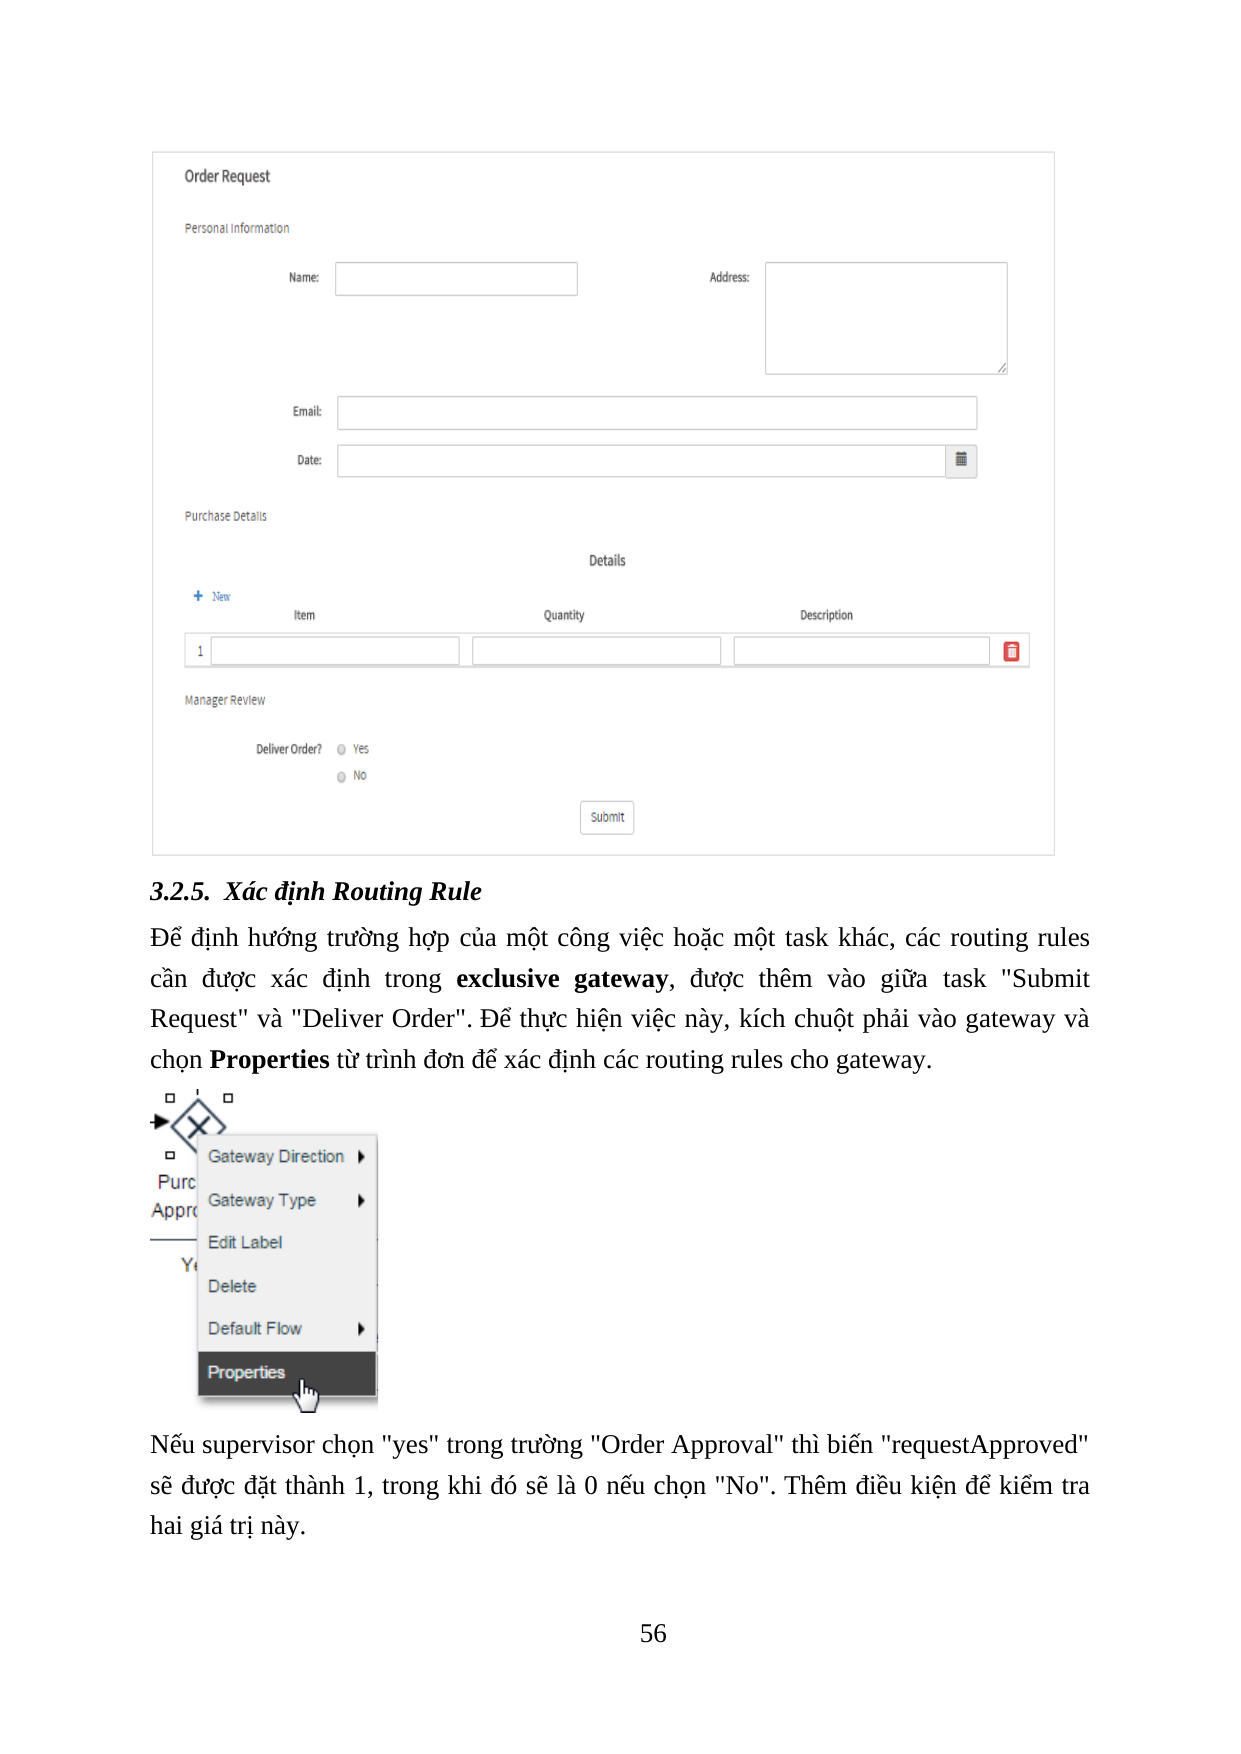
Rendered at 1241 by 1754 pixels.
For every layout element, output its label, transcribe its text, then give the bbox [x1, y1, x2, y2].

picture [150, 1089, 379, 1413]
subtitle Xác định Routing Rule [150, 875, 1090, 906]
text Nếu supervisor chọn "yes" trong trường "Order Approval" thì biến "requestApproved" sẽ được đặt thành 1, trong khi đó sẽ là 0 nếu chọn "No". Thêm điều kiện để kiểm tra hai giá trị này. [150, 1428, 1090, 1540]
text Để định hướng trường hợp của một công việc hoặc một task khác, các routing rules cần được xác định trong exclusive gateway, được thêm vào giữa task "Submit Request" và "Deliver Order". Để thực hiện việc này, kích chuột phải vào gateway và chọn Properties từ trình đơn để xác định các routing rules cho gateway. [150, 922, 1090, 1074]
picture [150, 150, 1057, 860]
